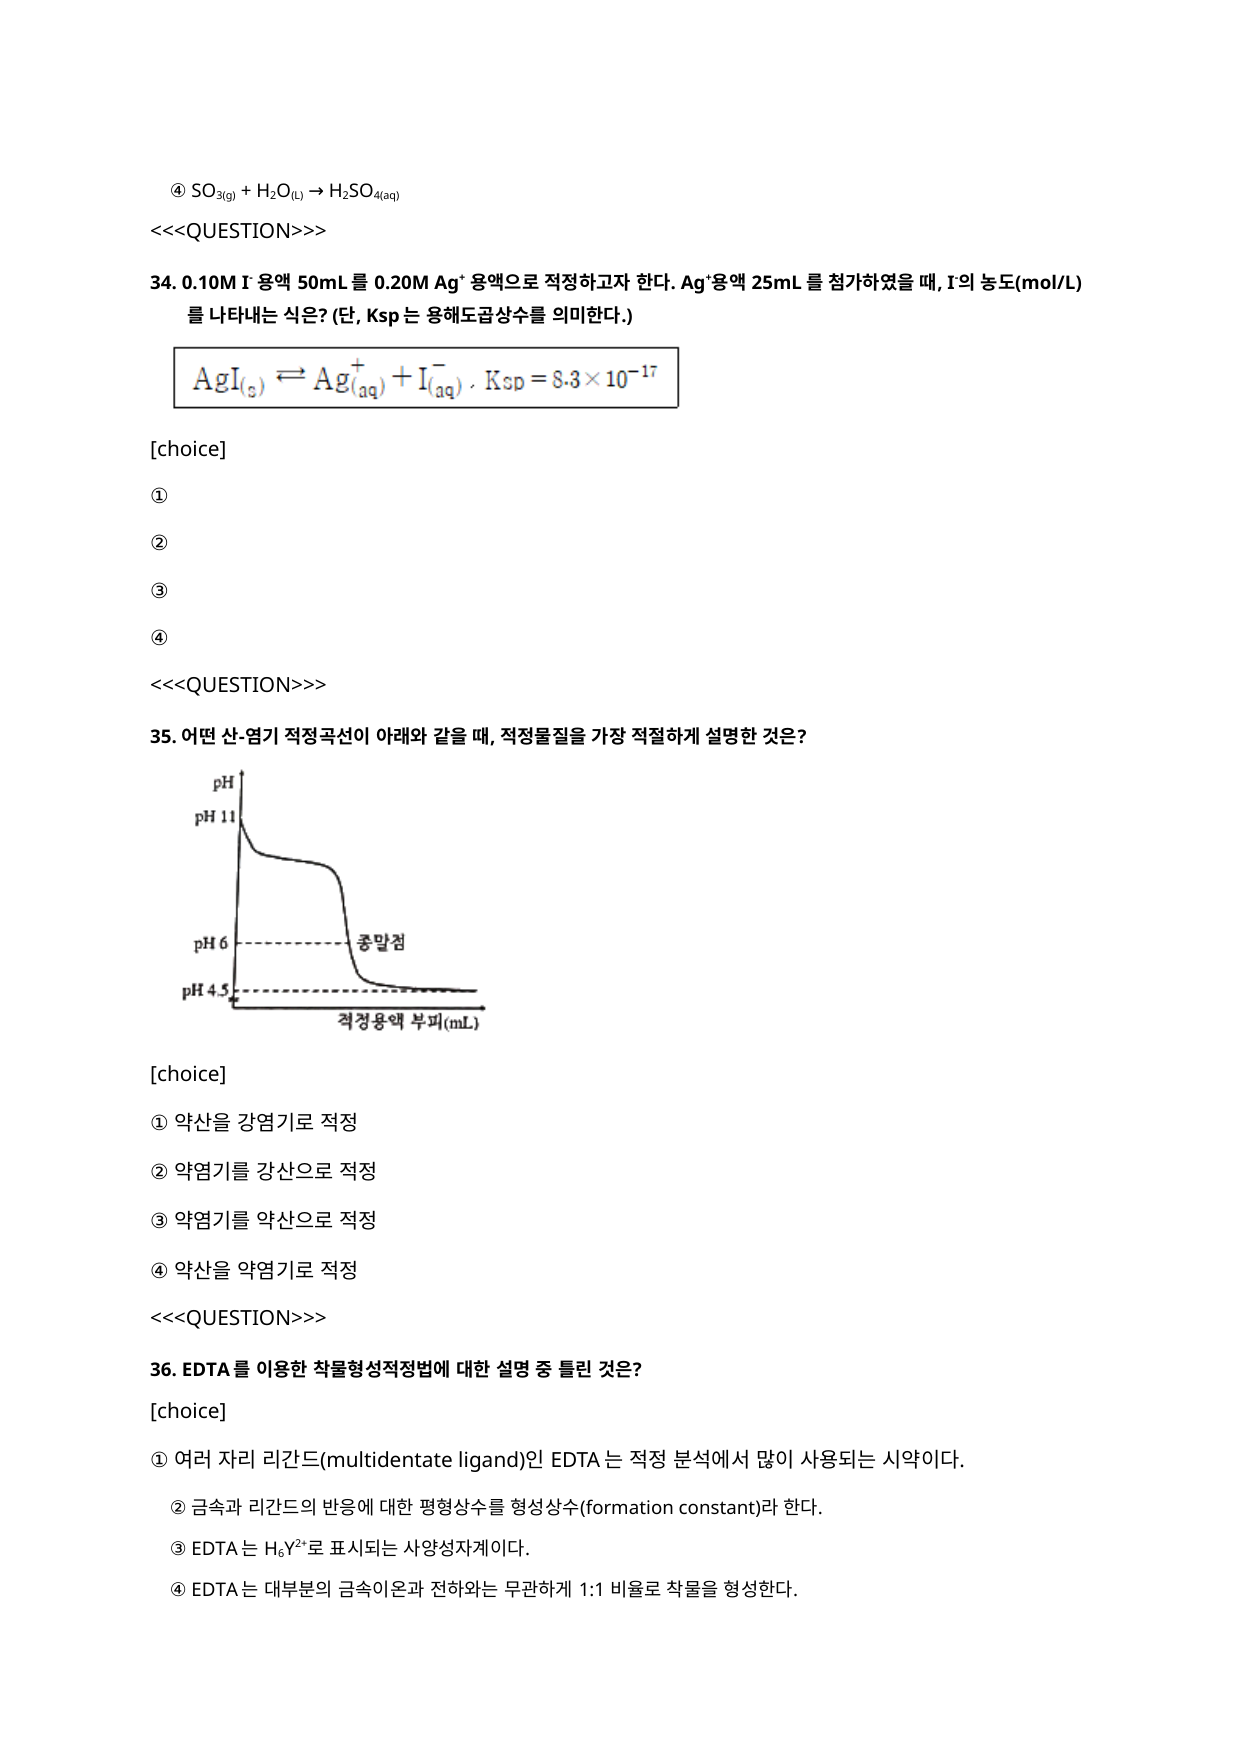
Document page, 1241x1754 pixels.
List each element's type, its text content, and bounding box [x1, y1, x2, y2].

text ④ EDTA는 대부분의 금속이온과 전하와는 무관하게 1:1 비율로 착물을 형성한다. [150, 1574, 1090, 1602]
picture [169, 762, 495, 1040]
text ③ [150, 576, 1090, 604]
text ① 여러 자리 리간드(multidentate ligand)인 EDTA는 적정 분석에서 많이 사용되는 시약이다. [150, 1443, 1090, 1473]
text [choice] [150, 1396, 1090, 1424]
text [choice] [150, 434, 1090, 462]
text ② [150, 528, 1090, 557]
picture [169, 341, 684, 415]
text ① [150, 481, 1090, 510]
text ④ 약산을 약염기로 적정 [150, 1254, 1090, 1284]
text <<<QUESTION>>> [150, 1303, 1090, 1332]
text [choice] [150, 1059, 1090, 1087]
text 34. 0.10M I- 용액 50mL를 0.20M Ag+ 용액으로 적정하고자 한다. Ag+용액 25mL를 첨가하였을 때, I-의 농도(mol/L)를 나타내는 식은? (단, Ksp는 용해도곱상수를 의미한다.) [150, 268, 1090, 327]
text ② 약염기를 강산으로 적정 [150, 1155, 1090, 1186]
text ③ EDTA는 H6Y2+로 표시되는 사양성자계이다. [150, 1533, 1090, 1561]
text ② 금속과 리간드의 반응에 대한 평형상수를 형성상수(formation constant)라 한다. [150, 1493, 1090, 1520]
text ④ [150, 623, 1090, 652]
text <<<QUESTION>>> [150, 670, 1090, 699]
text ④ SO3(g) + H2O(L) → H2SO4(aq) [150, 177, 1090, 203]
text ③ 약염기를 약산으로 적정 [150, 1205, 1090, 1235]
text <<<QUESTION>>> [150, 216, 1090, 244]
text 36. EDTA를 이용한 착물형성적정법에 대한 설명 중 틀린 것은? [150, 1355, 1090, 1382]
text 35. 어떤 산-염기 적정곡선이 아래와 같을 때, 적정물질을 가장 적절하게 설명한 것은? [150, 722, 1090, 749]
text ① 약산을 강염기로 적정 [150, 1106, 1090, 1136]
